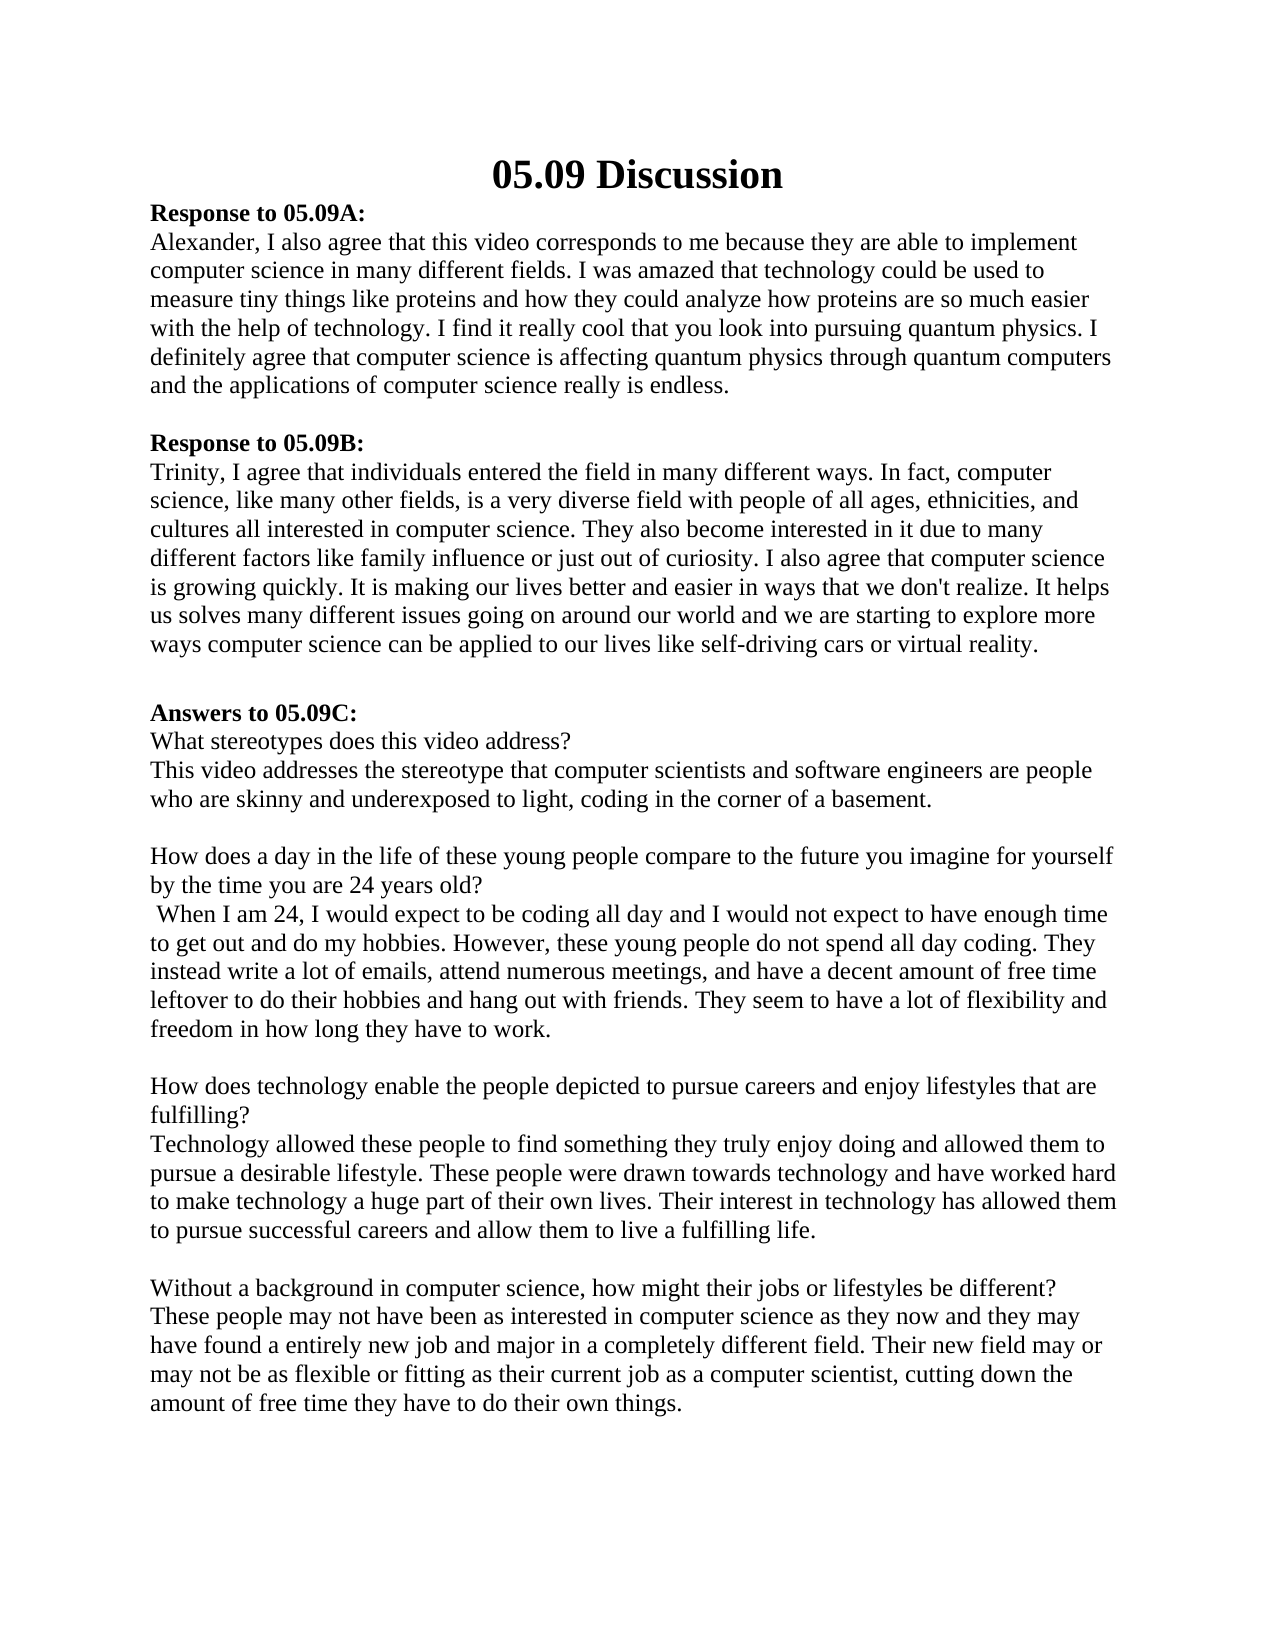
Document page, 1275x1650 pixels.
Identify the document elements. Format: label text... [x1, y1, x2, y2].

text Alexander, I also agree that this video corresponds to me because they are able to implement computer science in many different fields. I was amazed that technology could be used to measure tiny things like proteins and how they could analyze how proteins are so much easier with the help of technology. I find it really cool that you look into pursuing quantum physics. I definitely agree that computer science is affecting quantum physics through quantum computers and the applications of computer science really is endless. [150, 227, 1125, 399]
text When I am 24, I would expect to be coding all day and I would not expect to have enough time to get out and do my hobbies. However, these young people do not spend all day coding. They instead write a lot of emails, attend numerous meetings, and have a decent amount of free time leftover to do their hobbies and hang out with friends. They seem to have a lot of flexibility and freedom in how long they have to work. [150, 899, 1125, 1043]
text Response to 05.09B: [150, 428, 1125, 457]
text Without a background in computer science, how might their jobs or lifestyles be different? [150, 1273, 1125, 1301]
text This video addresses the stereotype that computer scientists and software engineers are people who are skinny and underexposed to light, coding in the corner of a basement. [150, 755, 1125, 813]
text Response to 05.09A: [150, 198, 1125, 227]
text These people may not have been as interested in computer science as they now and they may have found a entirely new job and major in a completely different field. Their new field may or may not be as flexible or fitting as their current job as a computer scientist, cutting down the amount of free time they have to do their own things. [150, 1301, 1125, 1416]
text 05.09 Discussion [150, 150, 1125, 198]
text Technology allowed these people to find something they truly enjoy doing and allowed them to pursue a desirable lifestyle. These people were drawn towards technology and have worked hard to make technology a huge part of their own lives. Their interest in technology has allowed them to pursue successful careers and allow them to live a fulfilling life. [150, 1129, 1125, 1244]
text Answers to 05.09C: [150, 698, 1125, 726]
text Trinity, I agree that individuals entered the field in many different ways. In fact, computer science, like many other fields, is a very diverse field with people of all ages, ethnicities, and cultures all interested in computer science. They also become interested in it due to many different factors like family influence or just out of curiosity. I also agree that computer science is growing quickly. It is making our lives better and easier in ways that we don't realize. It helps us solves many different issues going on around our world and we are starting to explore more ways computer science can be applied to our lives like self-driving cars or virtual reality. [150, 457, 1125, 658]
text What stereotypes does this video address? [150, 726, 1125, 755]
text How does a day in the life of these young people compare to the future you imagine for yourself by the time you are 24 years old? [150, 841, 1125, 899]
text How does technology enable the people depicted to pursue careers and enjoy lifestyles that are fulfilling? [150, 1071, 1125, 1129]
